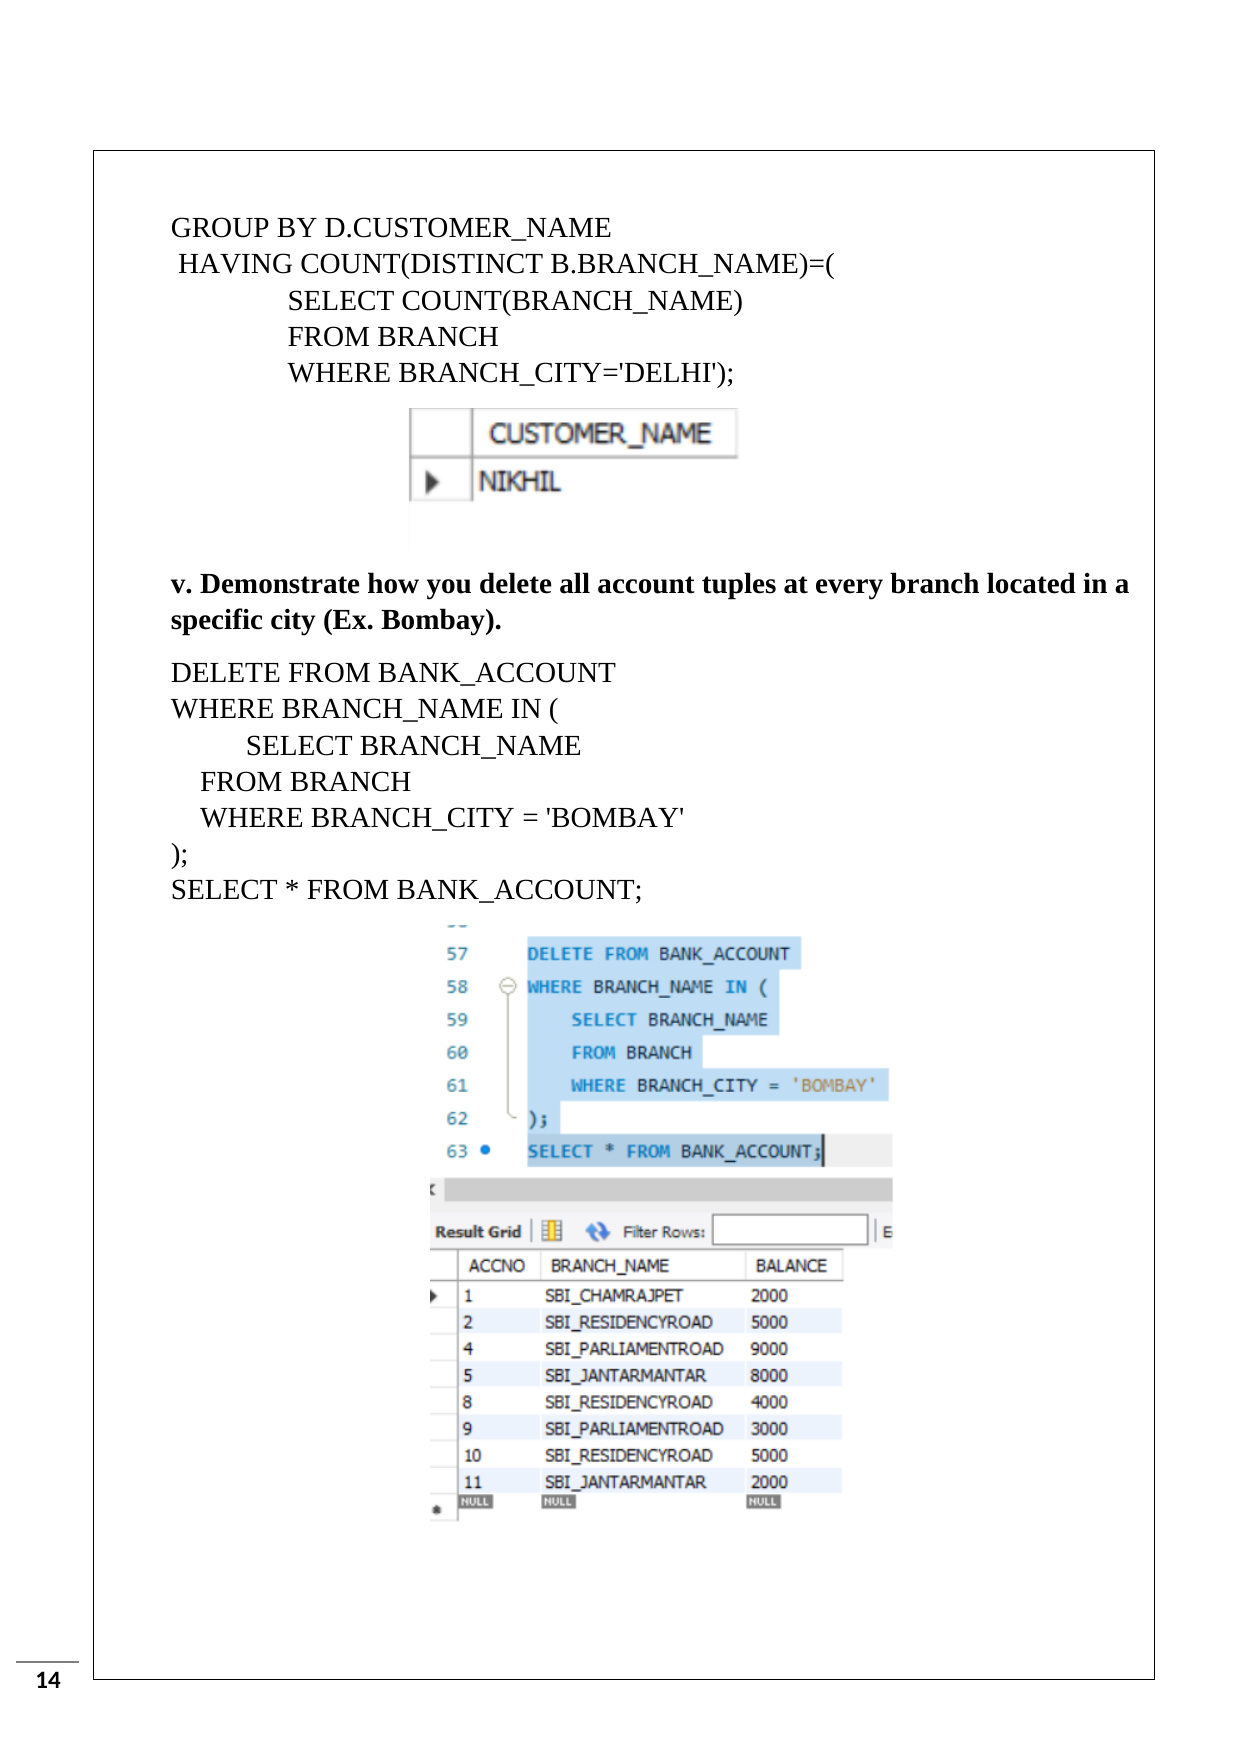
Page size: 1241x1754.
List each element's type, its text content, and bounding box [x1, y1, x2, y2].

picture [430, 925, 893, 1542]
text v. Demonstrate how you delete all account tuples at every branch located in a specific city (Ex. Bombay). [171, 566, 1152, 636]
picture [408, 408, 839, 550]
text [171, 211, 1152, 389]
text DELETE FROM BANK_ACCOUNT WHERE BRANCH_NAME IN ( SELECT BRANCH_NAME FROM BRANCH WHERE BRANCH_CITY = 'BOMBAY' ); SELECT * FROM BANK_ACCOUNT; [171, 655, 1152, 906]
